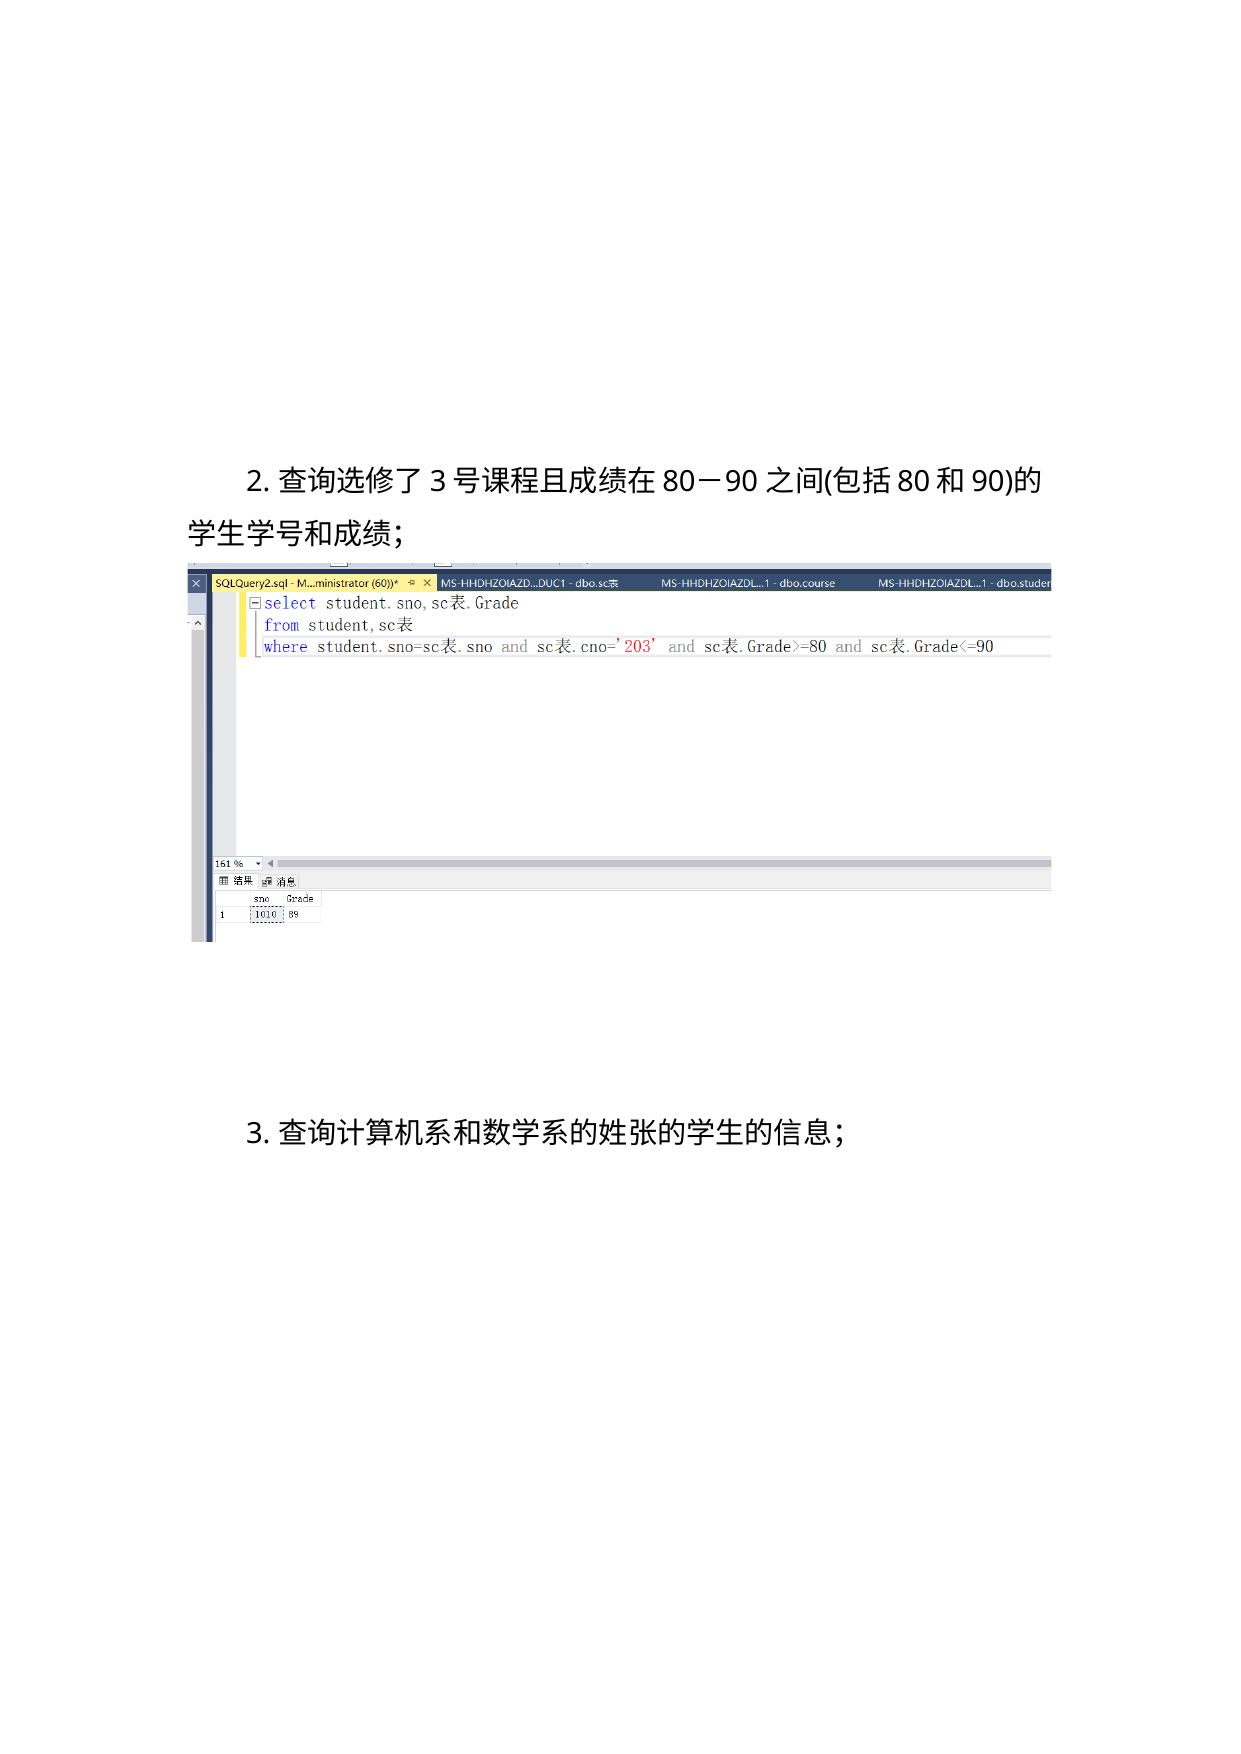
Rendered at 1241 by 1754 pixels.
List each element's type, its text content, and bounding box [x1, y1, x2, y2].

list 查询选修了3号课程且成绩在80－90 之间(包括80和90)的学生学号和成绩； [187, 458, 1053, 553]
picture [187, 563, 1052, 942]
list 查询计算机系和数学系的姓张的学生的信息； [187, 1109, 1053, 1152]
